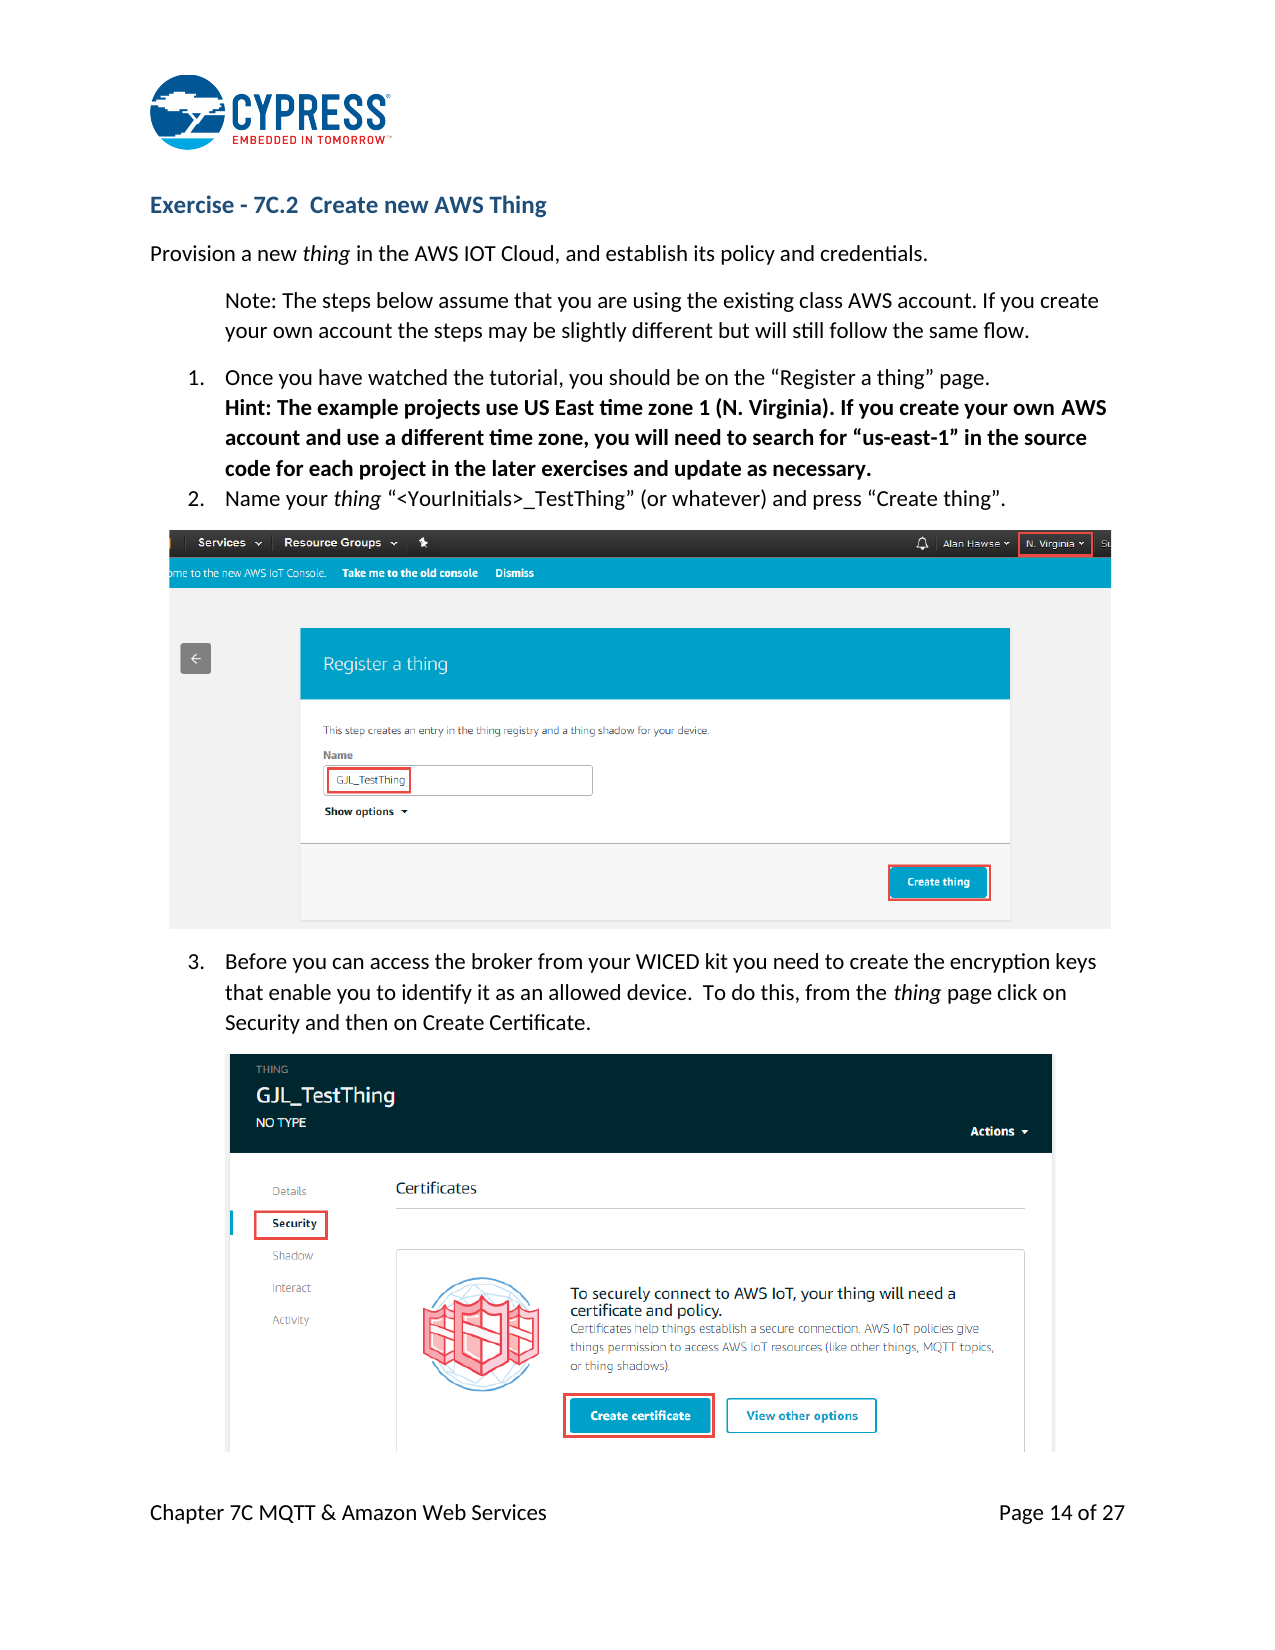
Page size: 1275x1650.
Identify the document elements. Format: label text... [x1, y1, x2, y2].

list Note: The steps below assume that you are using the existing class AWS account. If you create your own account the steps may be slightly different but will still follow the same flow. [225, 286, 1125, 344]
picture [402, 569, 409, 576]
picture [350, 569, 358, 576]
text Create new AWS Thing [150, 189, 1125, 220]
picture [224, 1054, 1056, 1452]
picture [169, 530, 1112, 557]
list Before you can access the broker from your WICED kit you need to create the encryption keys that enable you to identify it as an allowed device. To do this, from the thing page click on Security and then on Create Certificate. [187, 947, 1125, 1036]
list Hint: The example projects use US East time zone 1 (N. Virginia). If you create your own AWS account and use a different time zone, you will need to search for “us-east-1” in the source code for each project in the later exercises and update as necessary. [225, 393, 1125, 482]
list Name your thing “<YourInitials>_TestThing” (or whatever) and press “Create thing”. [187, 484, 1125, 512]
picture [516, 570, 527, 576]
picture [150, 75, 392, 150]
text Provision a new thing in the AWS IOT Cloud, and establish its policy and credentials. [150, 239, 1125, 267]
picture [425, 569, 432, 576]
picture [169, 589, 1112, 929]
list Once you have watched the tutorial, you should be on the “Register a thing” page. [187, 363, 1125, 391]
